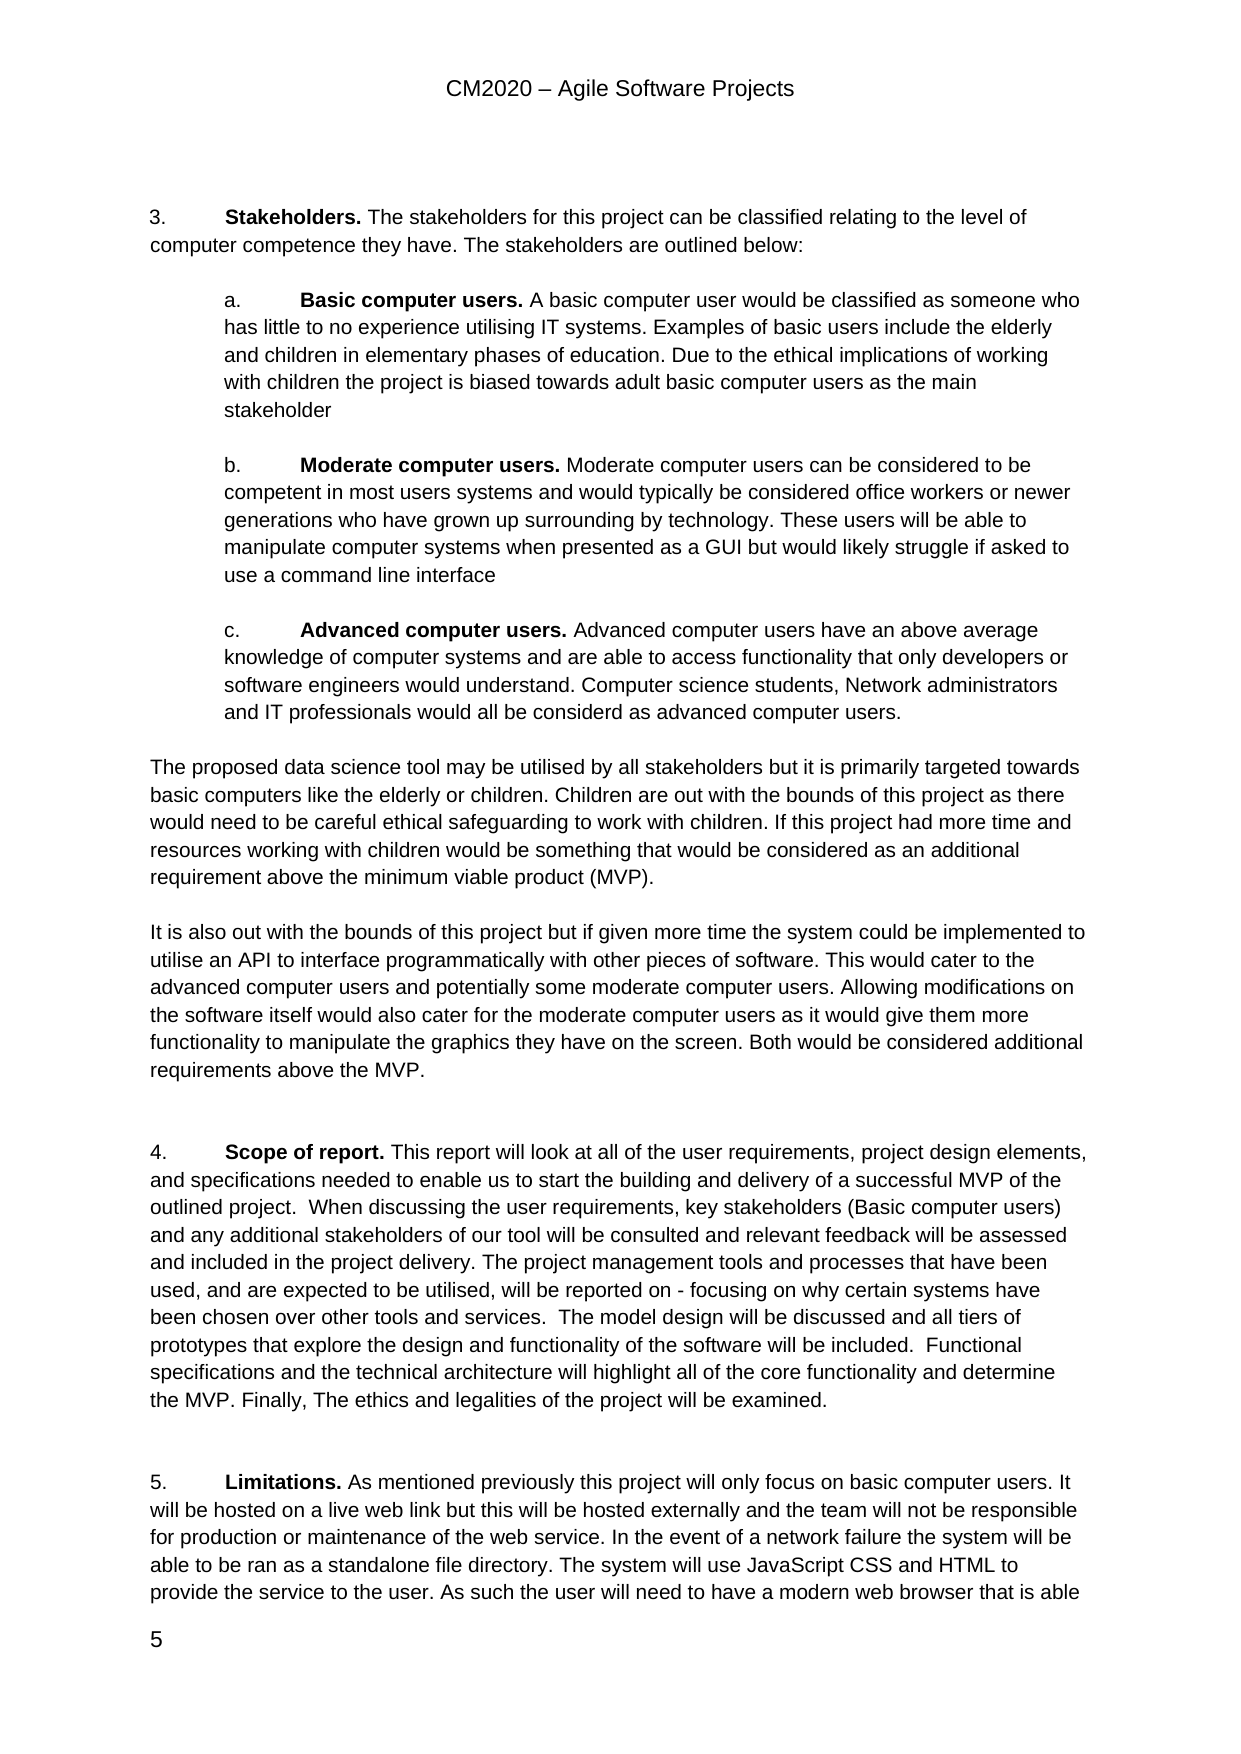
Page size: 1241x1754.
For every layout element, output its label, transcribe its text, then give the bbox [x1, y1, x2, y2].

list Advanced computer users. Advanced computer users have an above average knowledge of computer systems and are able to access functionality that only developers or software engineers would understand. Computer science students, Network administrators and IT professionals would all be considerd as advanced computer users. [224, 617, 1090, 724]
list It is also out with the bounds of this project but if given more time the system could be implemented to utilise an API to interface programmatically with other pieces of software. This would cater to the advanced computer users and potentially some moderate computer users. Allowing modifications on the software itself would also cater for the moderate computer users as it would give them more functionality to manipulate the graphics they have on the screen. Both would be considered additional requirements above the MVP. [150, 920, 1090, 1081]
list Scope of report. This report will look at all of the user requirements, project design elements, and specifications needed to enable us to start the building and delivery of a successful MVP of the outlined project. When discussing the user requirements, key stakeholders (Basic computer users) and any additional stakeholders of our tool will be consulted and relevant feedback will be assessed and included in the project delivery. The project management tools and processes that have been used, and are expected to be utilised, will be reported on - focusing on why certain systems have been chosen over other tools and services. The model design will be discussed and all tiers of prototypes that explore the design and functionality of the software will be included. Functional specifications and the technical architecture will highlight all of the core functionality and determine the MVP. Finally, The ethics and legalities of the project will be examined. [150, 1140, 1090, 1411]
list Stakeholders. The stakeholders for this project can be classified relating to the level of computer competence they have. The stakeholders are outlined below: [149, 205, 1090, 256]
list Basic computer users. A basic computer user would be classified as someone who has little to no experience utilising IT systems. Examples of basic users include the elderly and children in elementary phases of education. Due to the ethical implications of working with children the project is biased towards adult basic computer users as the main stakeholder [224, 287, 1090, 421]
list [150, 1470, 1090, 1604]
list Moderate computer users. Moderate computer users can be considered to be competent in most users systems and would typically be considered office workers or newer generations who have grown up surrounding by technology. These users will be able to manipulate computer systems when presented as a GUI but would likely struggle if asked to use a command line interface [224, 452, 1090, 586]
list The proposed data science tool may be utilised by all stakeholders but it is primarily targeted towards basic computers like the elderly or children. Children are out with the bounds of this project as there would need to be careful ethical safeguarding to work with children. If this project had more time and resources working with children would be something that would be considered as an additional requirement above the minimum viable product (MVP). [150, 755, 1090, 889]
